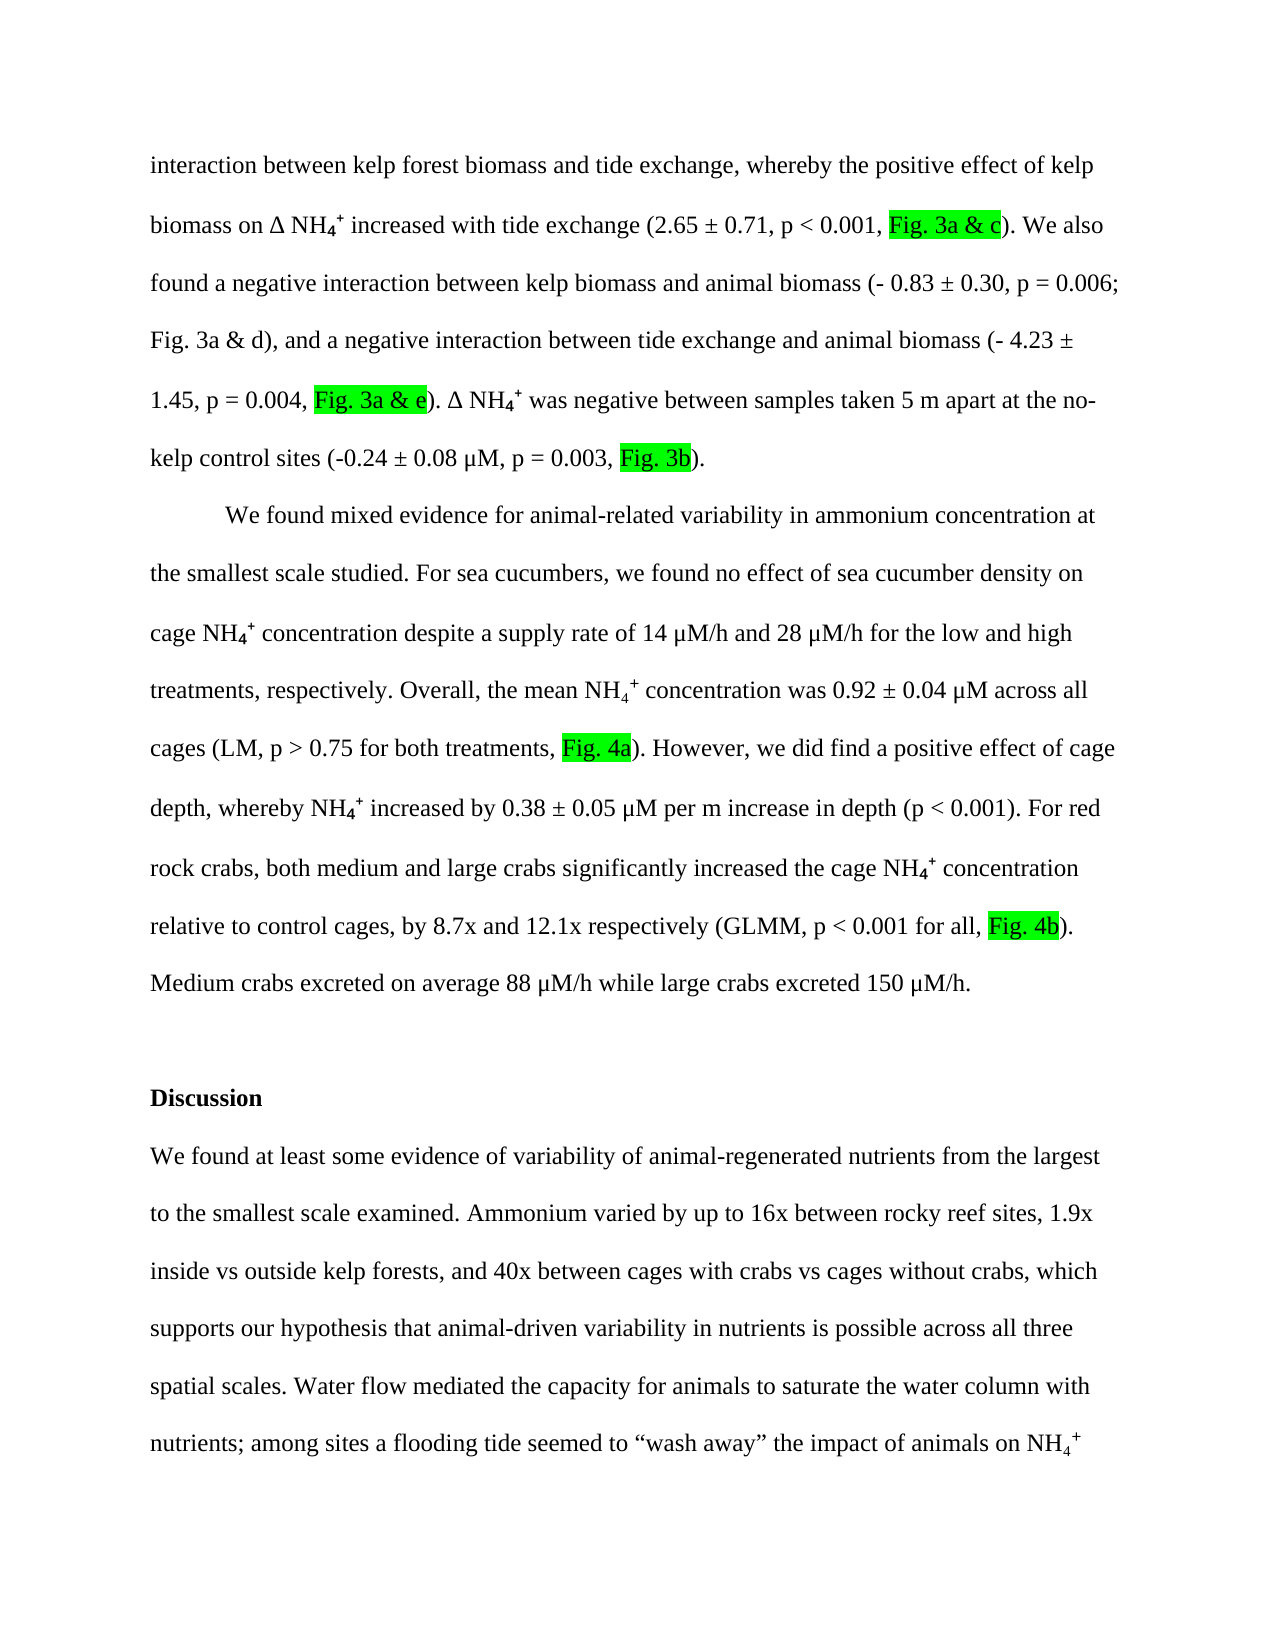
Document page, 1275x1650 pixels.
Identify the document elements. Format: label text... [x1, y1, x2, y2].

text We found mixed evidence for animal-related variability in ammonium concentration at the smallest scale studied. For sea cucumbers, we found no effect of sea cucumber density on cage NH₄⁺ concentration despite a supply rate of 14 μM/h and 28 μM/h for the low and high treatments, respectively. Overall, the mean NH₄⁺ concentration was 0.92 ± 0.04 μM across all cages (LM, p > 0.75 for both treatments, Fig. 4a). However, we did find a positive effect of cage depth, whereby NH₄⁺ increased by 0.38 ± 0.05 μM per m increase in depth (p < 0.001). For red rock crabs, both medium and large crabs significantly increased the cage NH₄⁺ concentration relative to control cages, by 8.7x and 12.1x respectively (GLMM, p < 0.001 for all, Fig. 4b). Medium crabs excreted on average 88 μM/h while large crabs excreted 150 μM/h. [150, 500, 1125, 997]
text Discussion [150, 1083, 1125, 1112]
